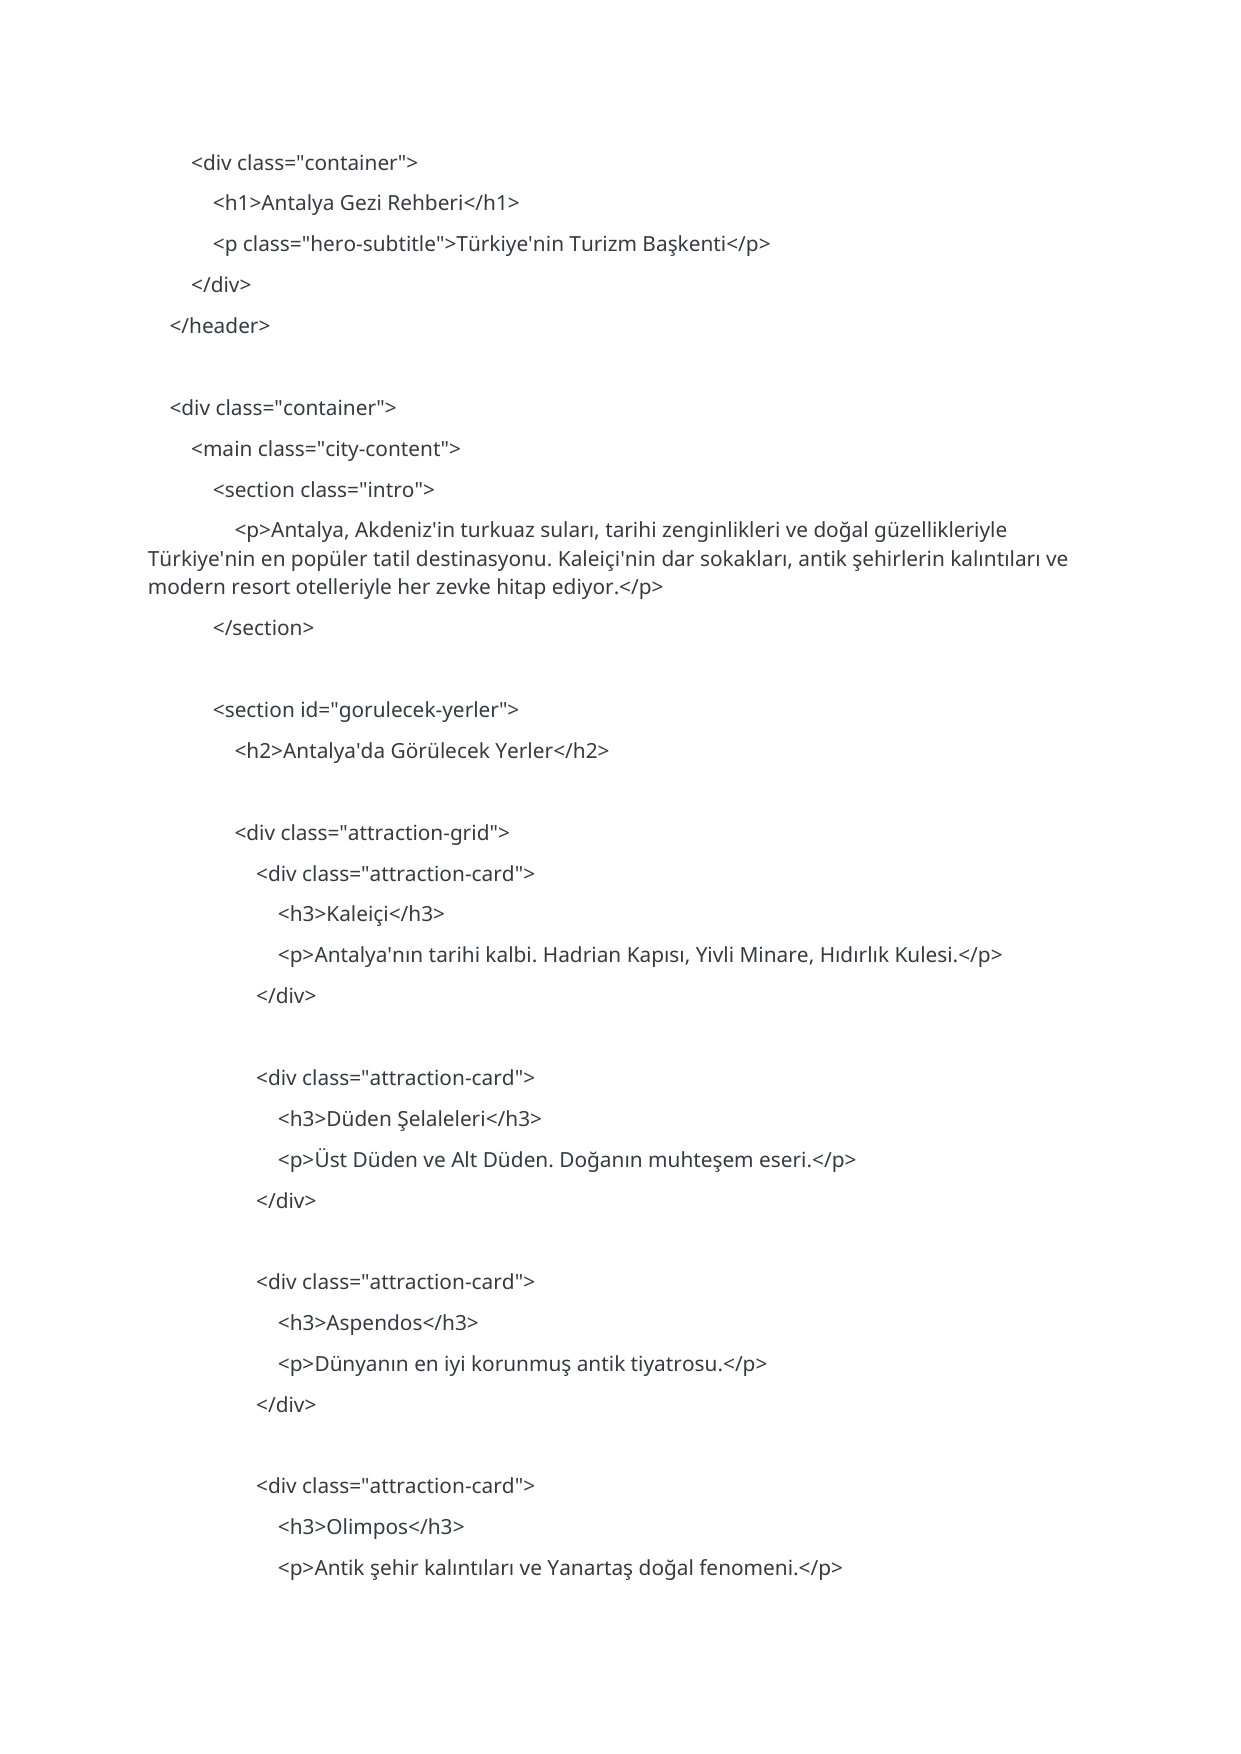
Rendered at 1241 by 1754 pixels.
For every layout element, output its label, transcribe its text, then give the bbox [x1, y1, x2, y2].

text <p>Antalya'nın tarihi kalbi. Hadrian Kapısı, Yivli Minare, Hıdırlık Kulesi.</p> [148, 941, 1093, 969]
text <main class="city-content"> [148, 434, 1093, 462]
text </header> [148, 311, 1093, 340]
text <div class="container"> [148, 148, 1093, 176]
text </div> [148, 1186, 1093, 1214]
text <div class="attraction-card"> [148, 1063, 1093, 1091]
text <section id="gorulecek-yerler"> [148, 695, 1093, 724]
text <h3>Düden Şelaleleri</h3> [148, 1104, 1093, 1132]
text <div class="attraction-grid"> [148, 818, 1093, 846]
text <p>Antalya, Akdeniz'in turkuaz suları, tarihi zenginlikleri ve doğal güzellikleriyle Türkiye'nin en popüler tatil destinasyonu. Kaleiçi'nin dar sokakları, antik şehirlerin kalıntıları ve modern resort otelleriyle her zevke hitap ediyor.</p> [148, 516, 1093, 601]
text <h3>Olimpos</h3> [148, 1512, 1093, 1541]
text <div class="attraction-card"> [148, 1267, 1093, 1296]
text <p>Dünyanın en iyi korunmuş antik tiyatrosu.</p> [148, 1349, 1093, 1377]
text <div class="attraction-card"> [148, 859, 1093, 887]
text </div> [148, 270, 1093, 299]
text </section> [148, 613, 1093, 642]
text <p>Antik şehir kalıntıları ve Yanartaş doğal fenomeni.</p> [148, 1553, 1093, 1582]
text <h3>Kaleiçi</h3> [148, 899, 1093, 928]
text <p class="hero-subtitle">Türkiye'nin Turizm Başkenti</p> [148, 229, 1093, 258]
text <h2>Antalya'da Görülecek Yerler</h2> [148, 736, 1093, 765]
text </div> [148, 981, 1093, 1010]
text </div> [148, 1390, 1093, 1418]
text <h3>Aspendos</h3> [148, 1308, 1093, 1337]
text <div class="attraction-card"> [148, 1471, 1093, 1500]
text <p>Üst Düden ve Alt Düden. Doğanın muhteşem eseri.</p> [148, 1145, 1093, 1173]
text <h1>Antalya Gezi Rehberi</h1> [148, 188, 1093, 217]
text <div class="container"> [148, 393, 1093, 421]
text <section class="intro"> [148, 475, 1093, 503]
